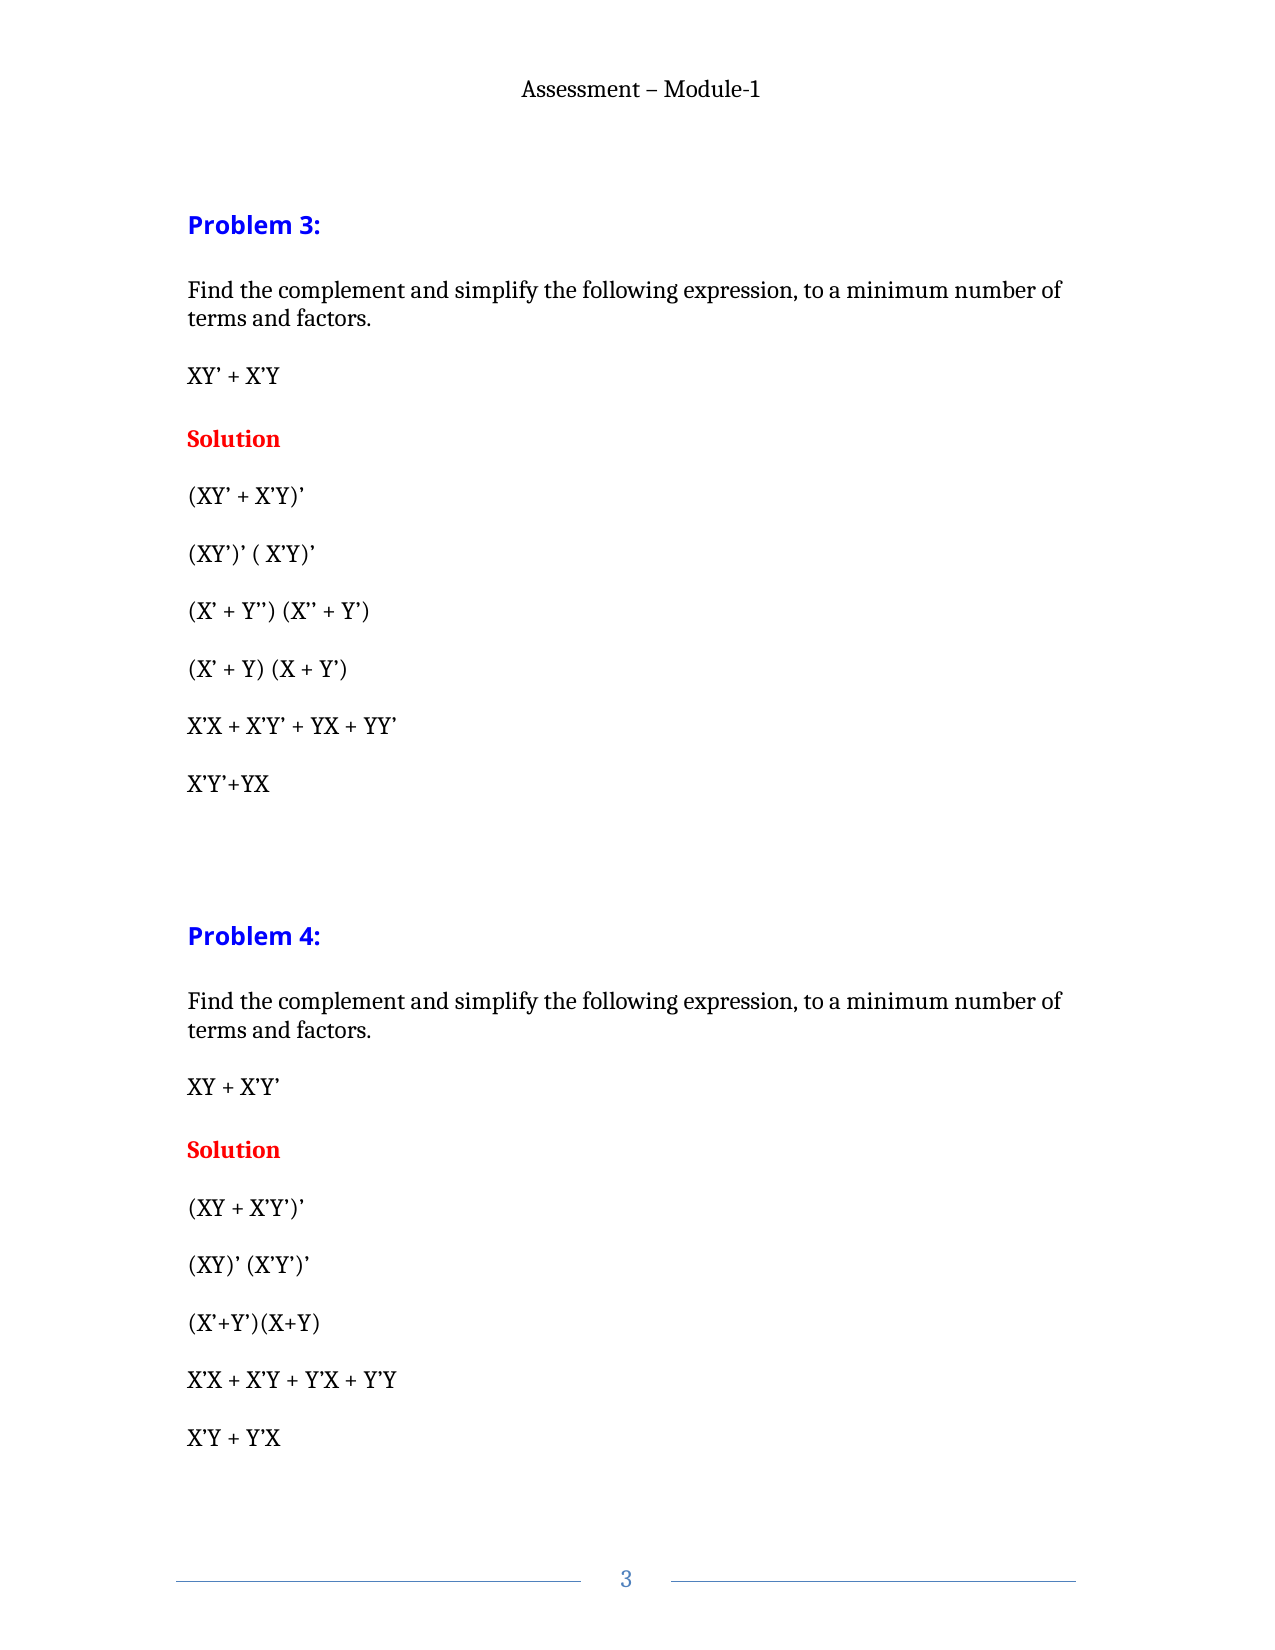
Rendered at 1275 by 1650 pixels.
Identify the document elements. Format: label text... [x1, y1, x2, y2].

text Find the complement and simplify the following expression, to a minimum number of terms and factors. [187, 276, 1087, 333]
text (XY + X’Y’)’ [187, 1193, 1087, 1222]
text Problem 4: [187, 919, 1087, 953]
text (XY’ + X’Y)’ [187, 482, 1087, 511]
text Solution [187, 425, 1087, 453]
text XY + X’Y’ [187, 1073, 1087, 1102]
text X’Y’+YX [187, 770, 1087, 798]
text (X’ + Y) (X + Y’) [187, 655, 1087, 683]
text (X’ + Y’’) (X’’ + Y’) [187, 597, 1087, 626]
text (XY)’ (X’Y’)’ [187, 1251, 1087, 1280]
text (X’+Y’)(X+Y) [187, 1308, 1087, 1337]
text X’Y + Y’X [187, 1423, 1087, 1452]
text X’X + X’Y’ + YX + YY’ [187, 712, 1087, 741]
text Problem 3: [187, 207, 1087, 242]
text (XY’)’ ( X’Y)’ [187, 540, 1087, 568]
text Find the complement and simplify the following expression, to a minimum number of terms and factors. [187, 987, 1087, 1044]
text X’X + X’Y + Y’X + Y’Y [187, 1366, 1087, 1395]
text Solution [187, 1136, 1087, 1165]
text XY’ + X’Y [187, 362, 1087, 391]
